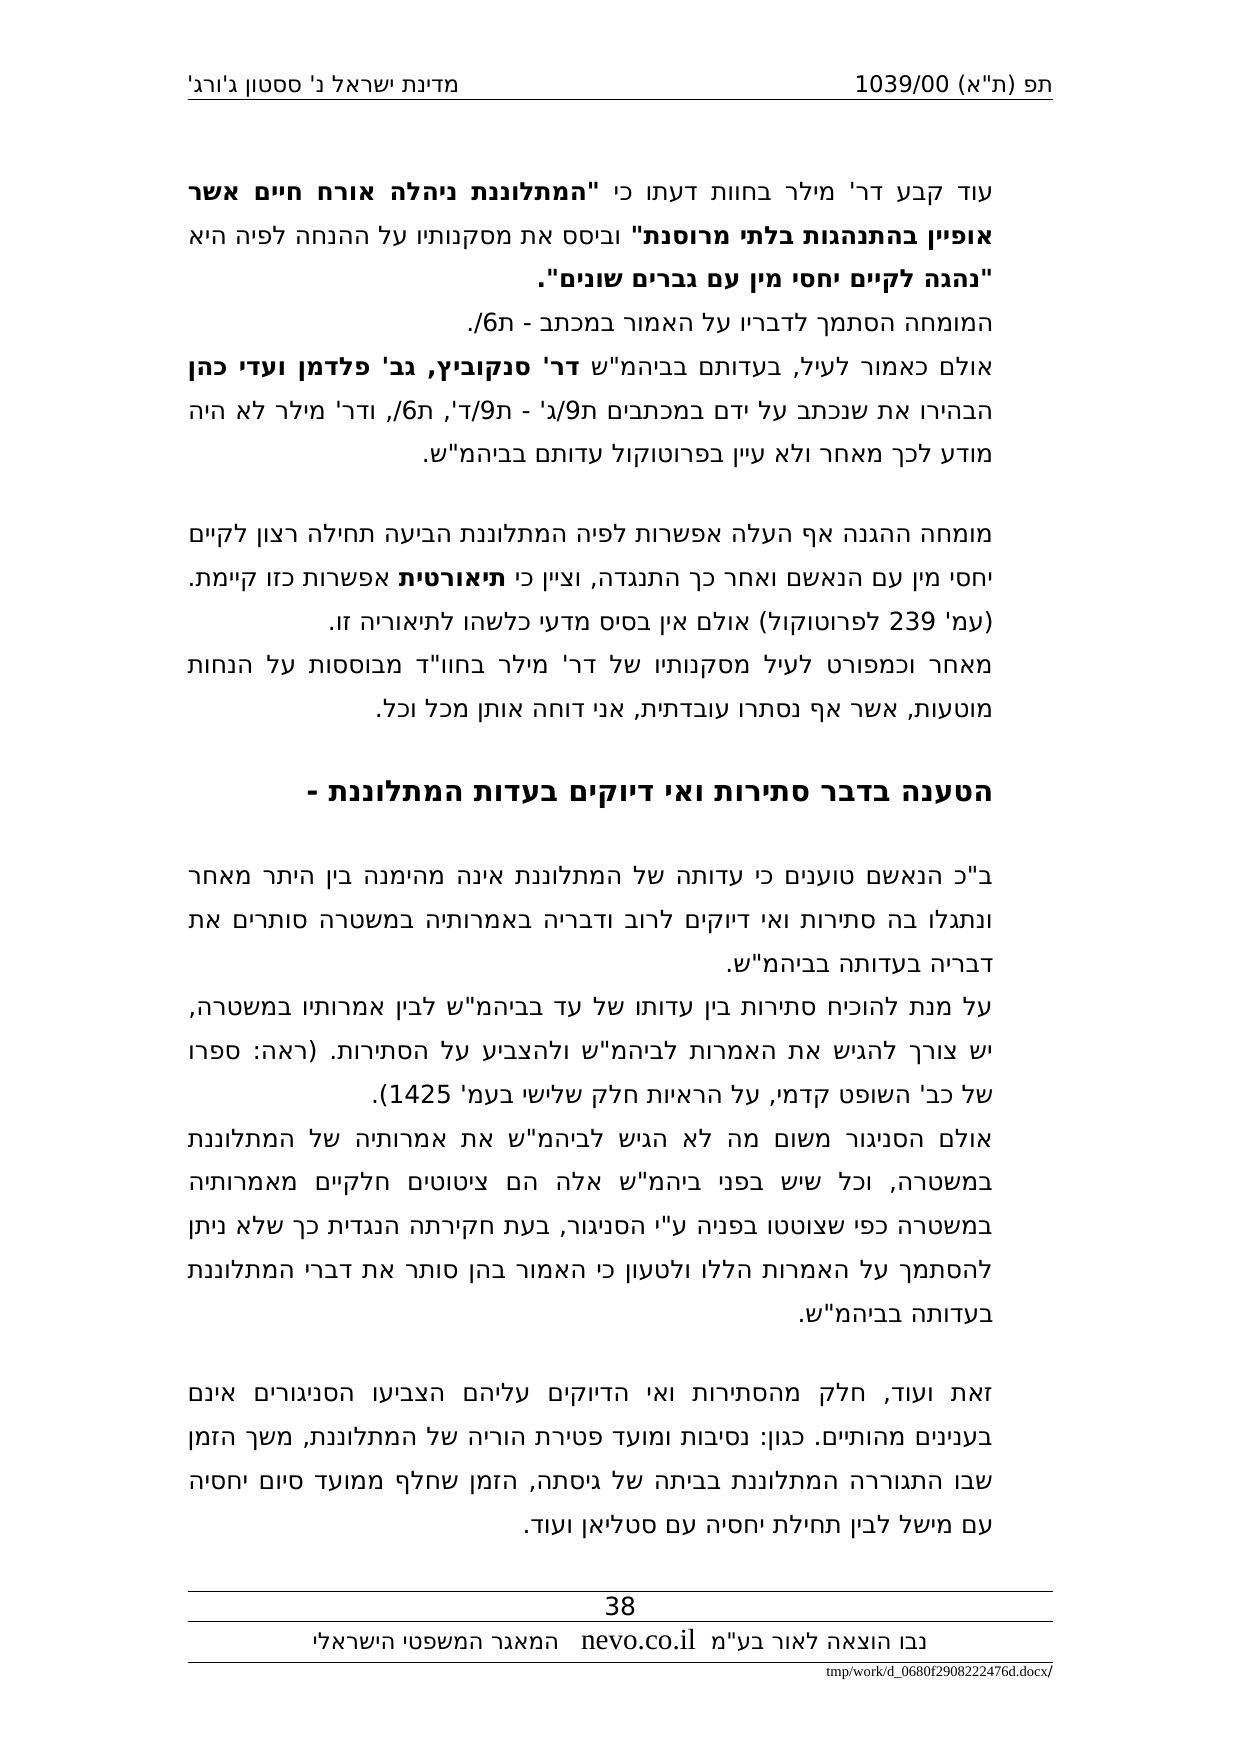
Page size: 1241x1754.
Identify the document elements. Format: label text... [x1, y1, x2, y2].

text מאחר וכמפורט לעיל מסקנותיו של דר' מילר בחוו"ד מבוססות על הנחות מוטעות, אשר אף נסתרו עובדתית, אני דוחה אותן מכל וכל. [187, 651, 994, 724]
text אולם כאמור לעיל, בעדותם בביהמ"ש דר' סנקוביץ, גב' פלדמן ועדי כהן הבהירו את שנכתב על ידם במכתבים ת9/ג' - ת9/ד', ת6/, ודר' מילר לא היה מודע לכך מאחר ולא עיין בפרוטוקול עדותם בביהמ"ש. [187, 352, 994, 469]
text ב"כ הנאשם טוענים כי עדותה של המתלוננת אינה מהימנה בין היתר מאחר ונתגלו בה סתירות ואי דיוקים לרוב ודבריה באמרותיה במשטרה סותרים את דבריה בעדותה בביהמ"ש. [187, 861, 994, 978]
text המומחה הסתמך לדבריו על האמור במכתב - ת6/. [187, 308, 1053, 338]
text על מנת להוכיח סתירות בין עדותו של עד בביהמ"ש לבין אמרותיו במשטרה, יש צורך להגיש את האמרות לביהמ"ש ולהצביע על הסתירות. (ראה: ספרו של כב' השופט קדמי, על הראיות חלק שלישי בעמ' 1425). [187, 992, 994, 1109]
text מומחה ההגנה אף העלה אפשרות לפיה המתלוננת הביעה תחילה רצון לקיים יחסי מין עם הנאשם ואחר כך התנגדה, וציין כי תיאורטית אפשרות כזו קיימת. (עמ' 239 לפרוטוקול) אולם אין בסיס מדעי כלשהו לתיאוריה זו. [187, 519, 994, 636]
text אולם הסניגור משום מה לא הגיש לביהמ"ש את אמרותיה של המתלוננת במשטרה, וכל שיש בפני ביהמ"ש אלה הם ציטוטים חלקיים מאמרותיה במשטרה כפי שצוטטו בפניה ע"י הסניגור, בעת חקירתה הנגדית כך שלא ניתן להסתמך על האמרות הללו ולטעון כי האמור בהן סותר את דברי המתלוננת בעדותה בביהמ"ש. [187, 1124, 994, 1328]
text הטענה בדבר סתירות ואי דיוקים בעדות המתלוננת - [187, 774, 1053, 808]
text עוד קבע דר' מילר בחוות דעתו כי "המתלוננת ניהלה אורח חיים אשר אופיין בהתנהגות בלתי מרוסנת" וביסס את מסקנותיו על ההנחה לפיה היא "נהגה לקיים יחסי מין עם גברים שונים". [187, 177, 994, 294]
text זאת ועוד, חלק מהסתירות ואי הדיוקים עליהם הצביעו הסניגורים אינם בענינים מהותיים. כגון: נסיבות ומועד פטירת הוריה של המתלוננת, משך הזמן שבו התגוררה המתלוננת בביתה של גיסתה, הזמן שחלף ממועד סיום יחסיה עם מישל לבין תחילת יחסיה עם סטליאן ועוד. [187, 1378, 994, 1539]
